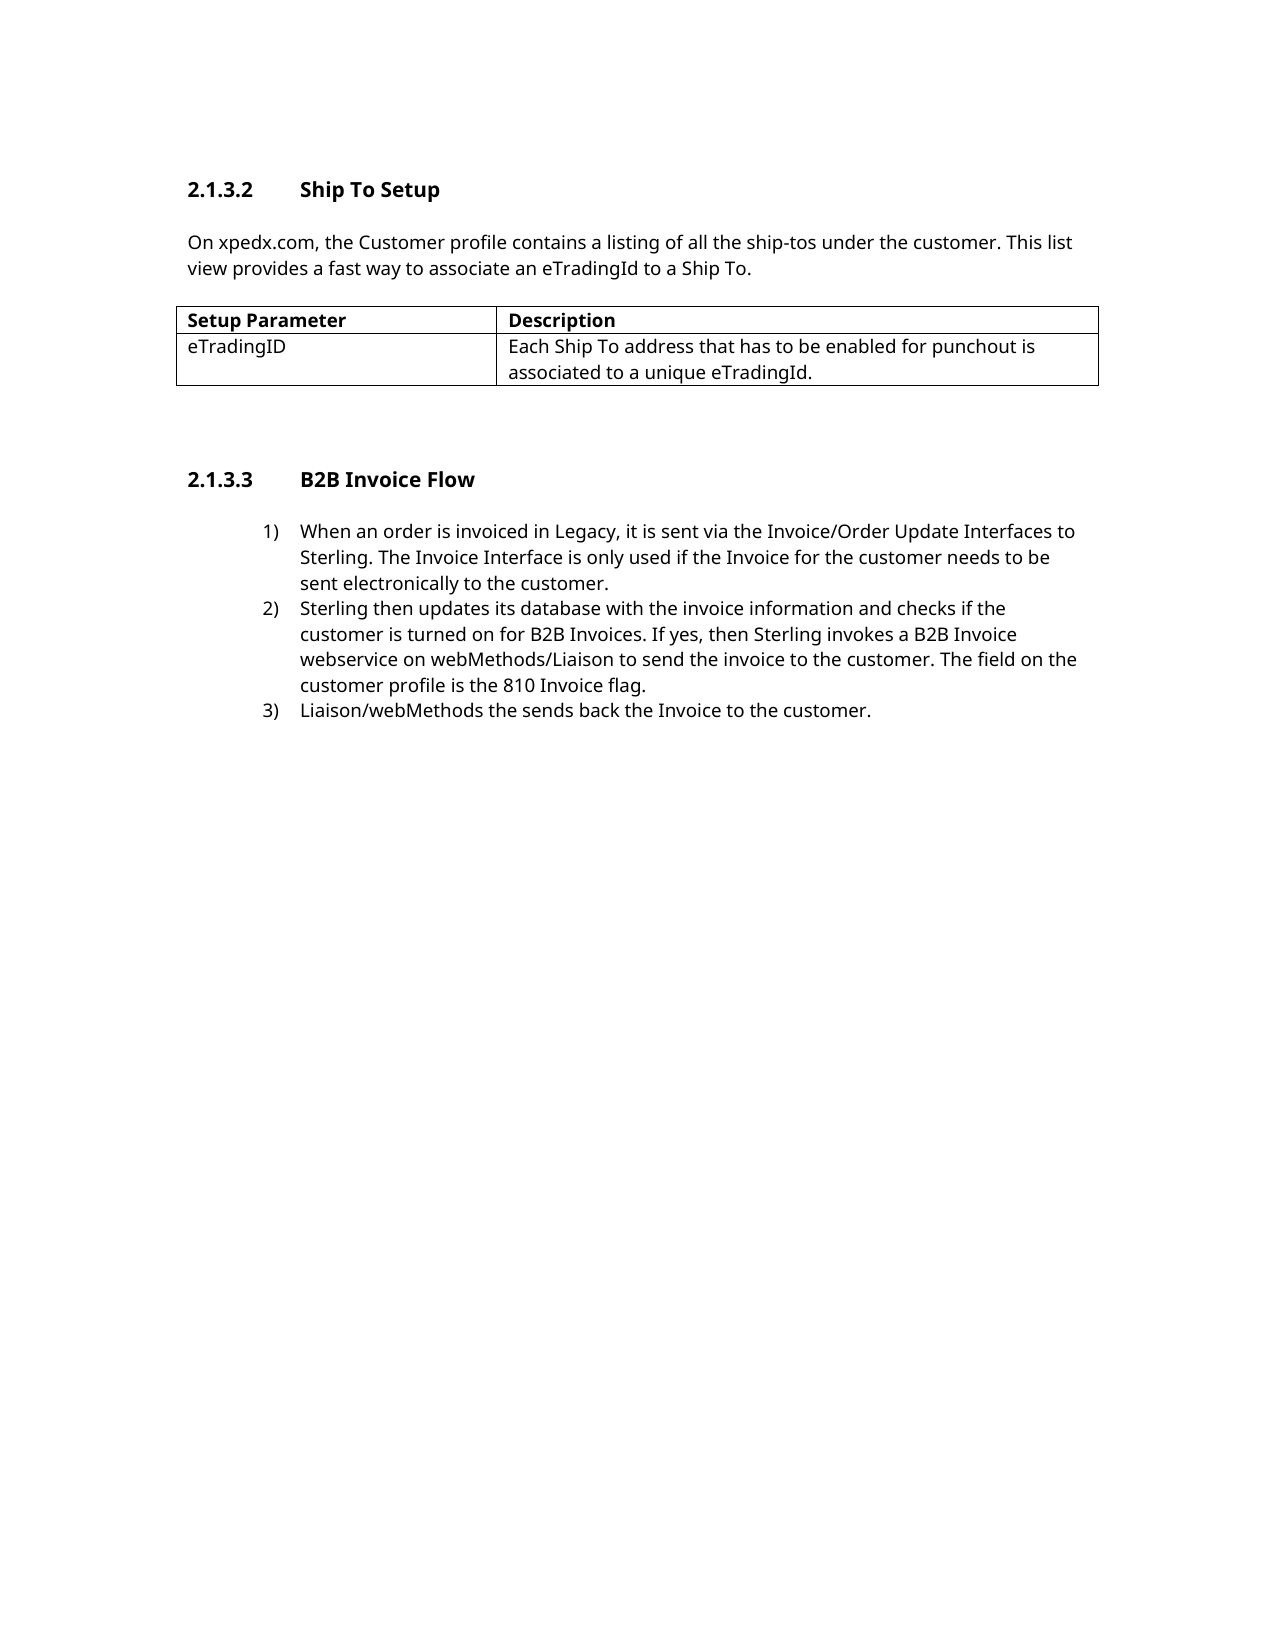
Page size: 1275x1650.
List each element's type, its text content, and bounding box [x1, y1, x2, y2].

table_cell Each Ship To address that has to be enabled for punchout is associated to a unique eTradingId. [497, 334, 1098, 385]
text On xpedx.com, the Customer profile contains a listing of all the ship-tos under the customer. This list view provides a fast way to associate an eTradingId to a Ship To. [187, 229, 1087, 281]
list When an order is invoiced in Legacy, it is sent via the Invoice/Order Update Interfaces to Sterling. The Invoice Interface is only used if the Invoice for the customer needs to be sent electronically to the customer. [262, 519, 1087, 595]
list Liaison/webMethods the sends back the Invoice to the customer. [262, 697, 1087, 723]
table_cell eTradingID [177, 334, 496, 385]
list Sterling then updates its database with the invoice information and checks if the customer is turned on for B2B Invoices. If yes, then Sterling invokes a B2B Invoice webservice on webMethods/Liaison to send the invoice to the customer. The field on the customer profile is the 810 Invoice flag. [262, 595, 1087, 697]
subtitle Ship To Setup [187, 176, 1087, 204]
table_header Description [497, 307, 1098, 333]
subtitle B2B Invoice Flow [187, 465, 1087, 493]
table_header Setup Parameter [177, 307, 496, 333]
